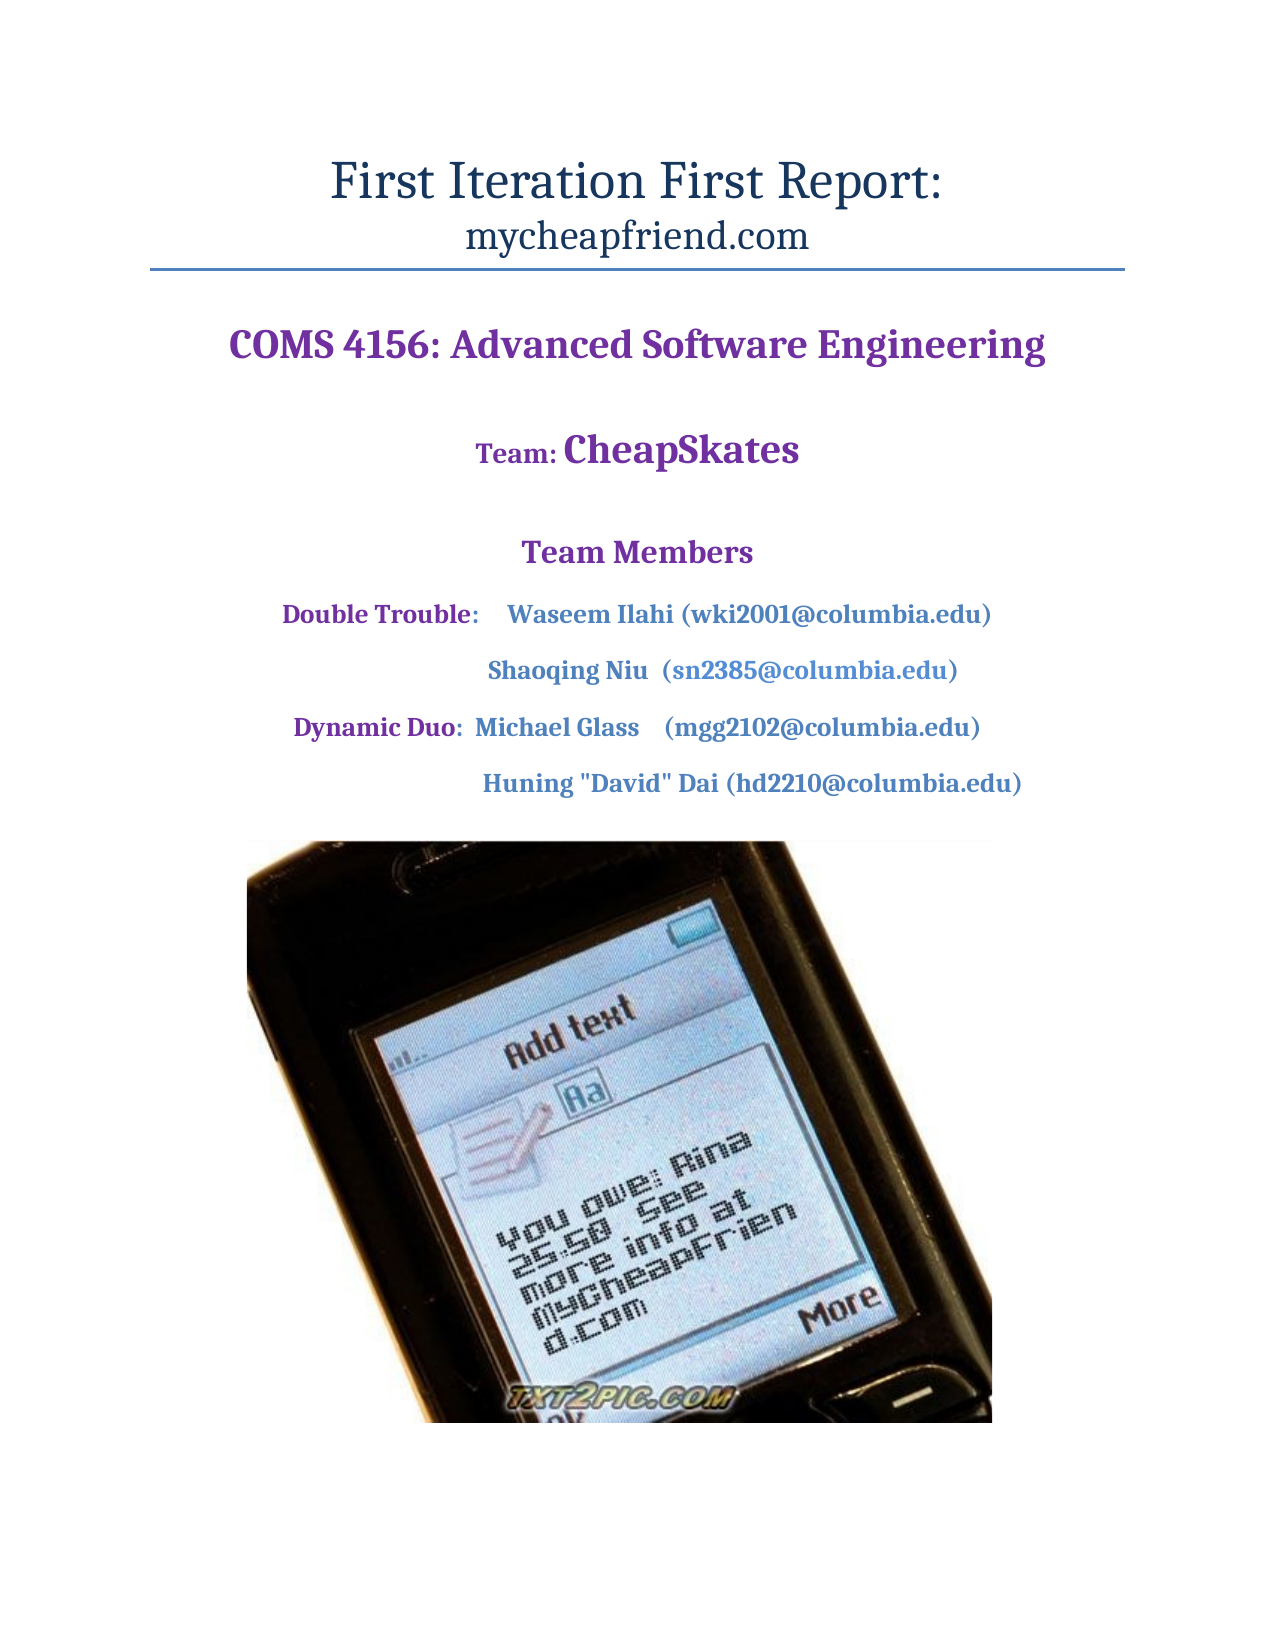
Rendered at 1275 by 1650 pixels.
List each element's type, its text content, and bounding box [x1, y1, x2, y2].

subtitle Team: CheapSkates [150, 426, 1125, 474]
subtitle COMS 4156: Advanced Software Engineering [150, 321, 1125, 368]
subtitle Shaoqing Niu (sn2385@columbia.edu) [150, 655, 1125, 686]
title First Iteration First Report: [150, 150, 1125, 212]
subtitle Huning "David" Dai (hd2210@columbia.edu) [225, 768, 1125, 799]
subtitle Double Trouble: Waseem Ilahi (wki2001@columbia.edu) [150, 599, 1125, 630]
title mycheapfriend.com [150, 212, 1125, 268]
subtitle Team Members [150, 534, 1125, 572]
subtitle Dynamic Duo: Michael Glass (mgg2102@columbia.edu) [150, 712, 1125, 743]
picture [246, 840, 993, 1421]
